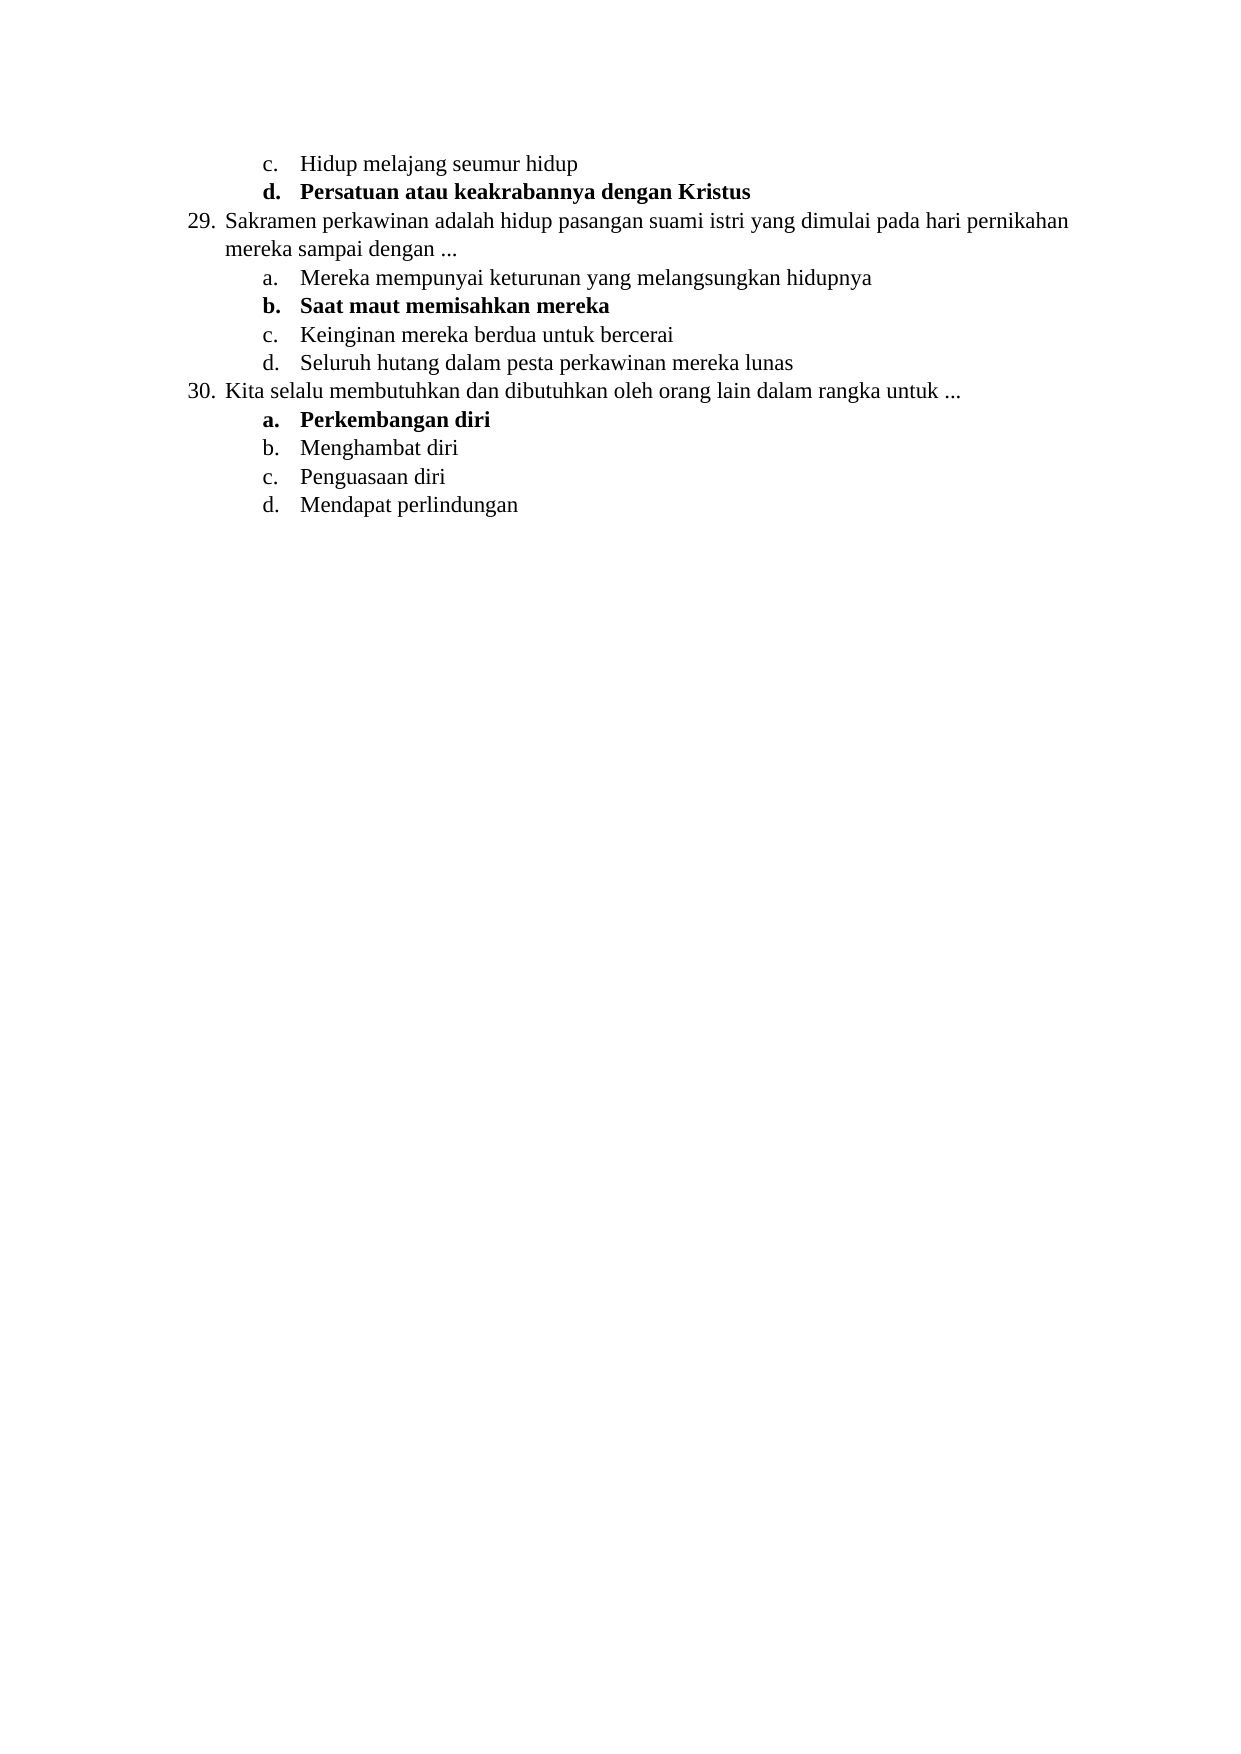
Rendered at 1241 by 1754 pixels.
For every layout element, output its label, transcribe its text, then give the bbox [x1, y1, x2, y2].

list Keinginan mereka berdua untuk bercerai [262, 321, 1090, 347]
list Hidup melajang seumur hidup [262, 150, 1090, 176]
list Mereka mempunyai keturunan yang melangsungkan hidupnya [262, 264, 1090, 290]
list Penguasaan diri [262, 463, 1090, 489]
list Sakramen perkawinan adalah hidup pasangan suami istri yang dimulai pada hari pernikahan mereka sampai dengan ... [187, 207, 1090, 262]
list Saat maut memisahkan mereka [262, 292, 1090, 318]
list Seluruh hutang dalam pesta perkawinan mereka lunas [262, 349, 1090, 375]
list Kita selalu membutuhkan dan dibutuhkan oleh orang lain dalam rangka untuk ... [187, 377, 1090, 404]
list Perkembangan diri [262, 406, 1090, 432]
list Persatuan atau keakrabannya dengan Kristus [262, 178, 1090, 205]
list Menghambat diri [262, 434, 1090, 461]
list Mendapat perlindungan [262, 491, 1090, 518]
